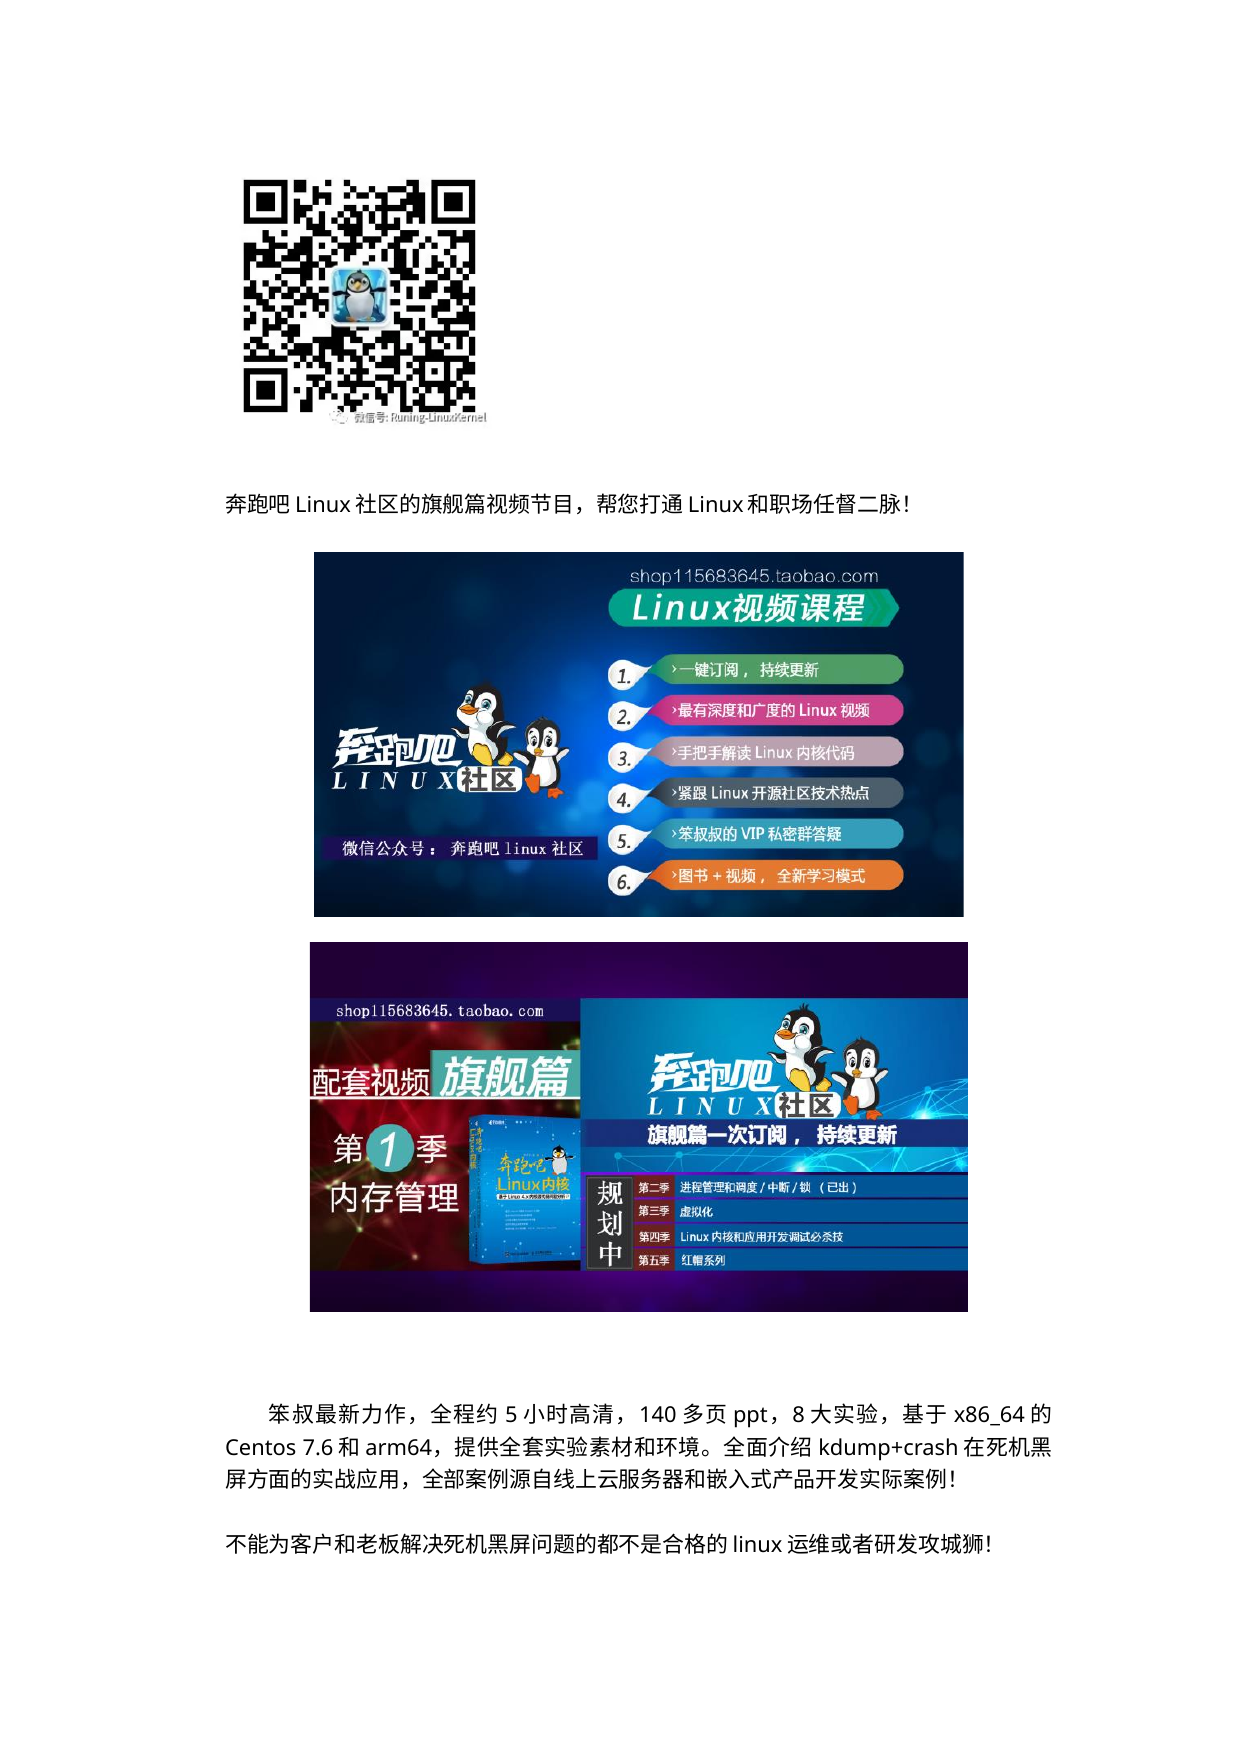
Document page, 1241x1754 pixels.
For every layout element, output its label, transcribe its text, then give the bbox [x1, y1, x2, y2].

list 不能为客户和老板解决死机黑屏问题的都不是合格的linux运维或者研发攻城狮！ [225, 1527, 1053, 1559]
picture [225, 162, 494, 431]
list 笨叔最新力作，全程约5小时高清，140多页ppt，8大实验，基于x86_64的Centos 7.6和arm64，提供全套实验素材和环境。全面介绍kdump+crash在死机黑屏方面的实战应用，全部案例源自线上云服务器和嵌入式产品开发实际案例！ [225, 1397, 1053, 1494]
picture [957, 1159, 965, 1166]
picture [309, 942, 968, 1312]
picture [960, 1101, 968, 1111]
picture [314, 552, 964, 917]
list 奔跑吧Linux社区的旗舰篇视频节目，帮您打通Linux和职场任督二脉！ [225, 487, 1053, 519]
